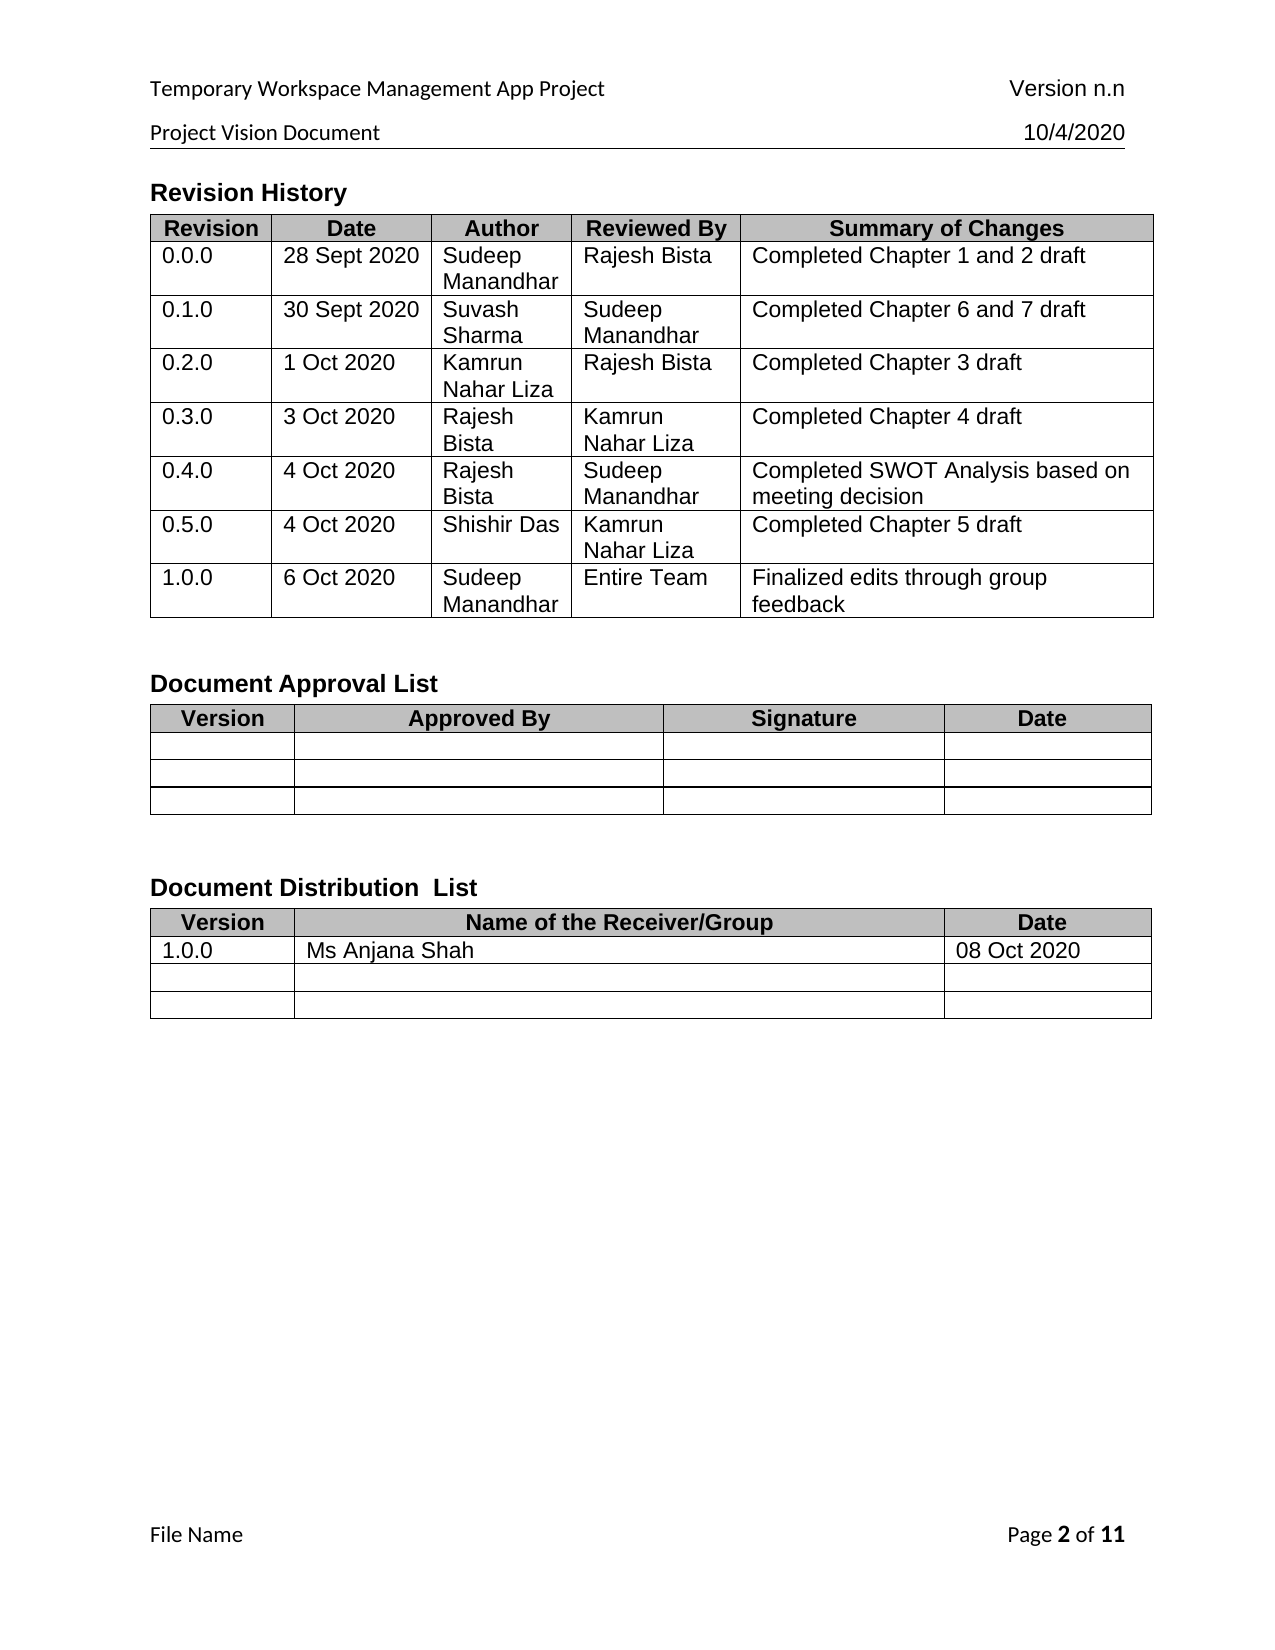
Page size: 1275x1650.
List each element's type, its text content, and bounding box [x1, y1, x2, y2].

table_cell Completed Chapter 6 and 7 draft [741, 296, 1153, 348]
table_cell [945, 733, 1151, 759]
table_header Date [272, 215, 431, 241]
table_cell Rajesh Bista [432, 403, 571, 456]
table_cell [664, 733, 944, 759]
table_cell 08 Oct 2020 [945, 937, 1151, 963]
table_cell [295, 733, 663, 759]
table_cell [151, 760, 294, 786]
table_cell Finalized edits through group feedback [741, 564, 1153, 617]
table_cell 1.0.0 [151, 937, 294, 963]
title Document Approval List [150, 669, 1125, 698]
table_cell [151, 992, 294, 1018]
table_cell 6 Oct 2020 [272, 564, 431, 617]
table_cell 0.3.0 [151, 403, 271, 456]
table_cell Ms Anjana Shah [295, 937, 944, 963]
table_header Approved By [295, 705, 663, 732]
table_cell 0.1.0 [151, 296, 271, 348]
table_cell 0.4.0 [151, 457, 271, 509]
table_cell 28 Sept 2020 [272, 242, 431, 294]
table_cell Rajesh Bista [432, 457, 571, 509]
table_header Reviewed By [572, 215, 740, 241]
table_cell [295, 760, 663, 786]
table_cell Completed Chapter 4 draft [741, 403, 1153, 456]
table_cell [151, 788, 294, 814]
table_cell [295, 788, 663, 814]
table_cell [151, 733, 294, 759]
table_header Signature [664, 705, 944, 732]
table_cell 0.2.0 [151, 349, 271, 402]
table_cell [945, 992, 1151, 1018]
table_cell Rajesh Bista [572, 242, 740, 294]
table_cell 1 Oct 2020 [272, 349, 431, 402]
table_cell 30 Sept 2020 [272, 296, 431, 348]
table_cell Entire Team [572, 564, 740, 617]
title Revision History [150, 178, 1125, 207]
table_cell Kamrun Nahar Liza [572, 403, 740, 456]
table_cell Completed SWOT Analysis based on meeting decision [741, 457, 1153, 509]
table_header Author [432, 215, 571, 241]
table_cell [664, 760, 944, 786]
table_cell [945, 964, 1151, 991]
title Document Distribution List [150, 873, 1125, 902]
table_cell Sudeep Manandhar [432, 242, 571, 294]
table_header Summary of Changes [741, 215, 1153, 241]
table_cell 4 Oct 2020 [272, 511, 431, 563]
table_cell 1.0.0 [151, 564, 271, 617]
table_header Date [945, 705, 1151, 732]
table_header Version [151, 909, 294, 936]
table_cell Sudeep Manandhar [572, 457, 740, 509]
table_cell Sudeep Manandhar [572, 296, 740, 348]
table_cell Rajesh Bista [572, 349, 740, 402]
table_cell Sudeep Manandhar [432, 564, 571, 617]
table_cell [664, 788, 944, 814]
table_header Revision [151, 215, 271, 241]
table_cell Completed Chapter 1 and 2 draft [741, 242, 1153, 294]
table_cell 0.5.0 [151, 511, 271, 563]
table_cell Suvash Sharma [432, 296, 571, 348]
table_cell [945, 760, 1151, 786]
table_cell Completed Chapter 5 draft [741, 511, 1153, 563]
table_cell [945, 788, 1151, 814]
table_header Version [151, 705, 294, 732]
table_cell Shishir Das [432, 511, 571, 563]
table_cell [295, 992, 944, 1018]
table_cell 3 Oct 2020 [272, 403, 431, 456]
table_header Name of the Receiver/Group [295, 909, 944, 936]
table_cell 4 Oct 2020 [272, 457, 431, 509]
table_cell [151, 964, 294, 991]
table_header Date [945, 909, 1151, 936]
table_cell Completed Chapter 3 draft [741, 349, 1153, 402]
table_cell Kamrun Nahar Liza [432, 349, 571, 402]
table_cell [295, 964, 944, 991]
table_cell 0.0.0 [151, 242, 271, 294]
table_cell Kamrun Nahar Liza [572, 511, 740, 563]
